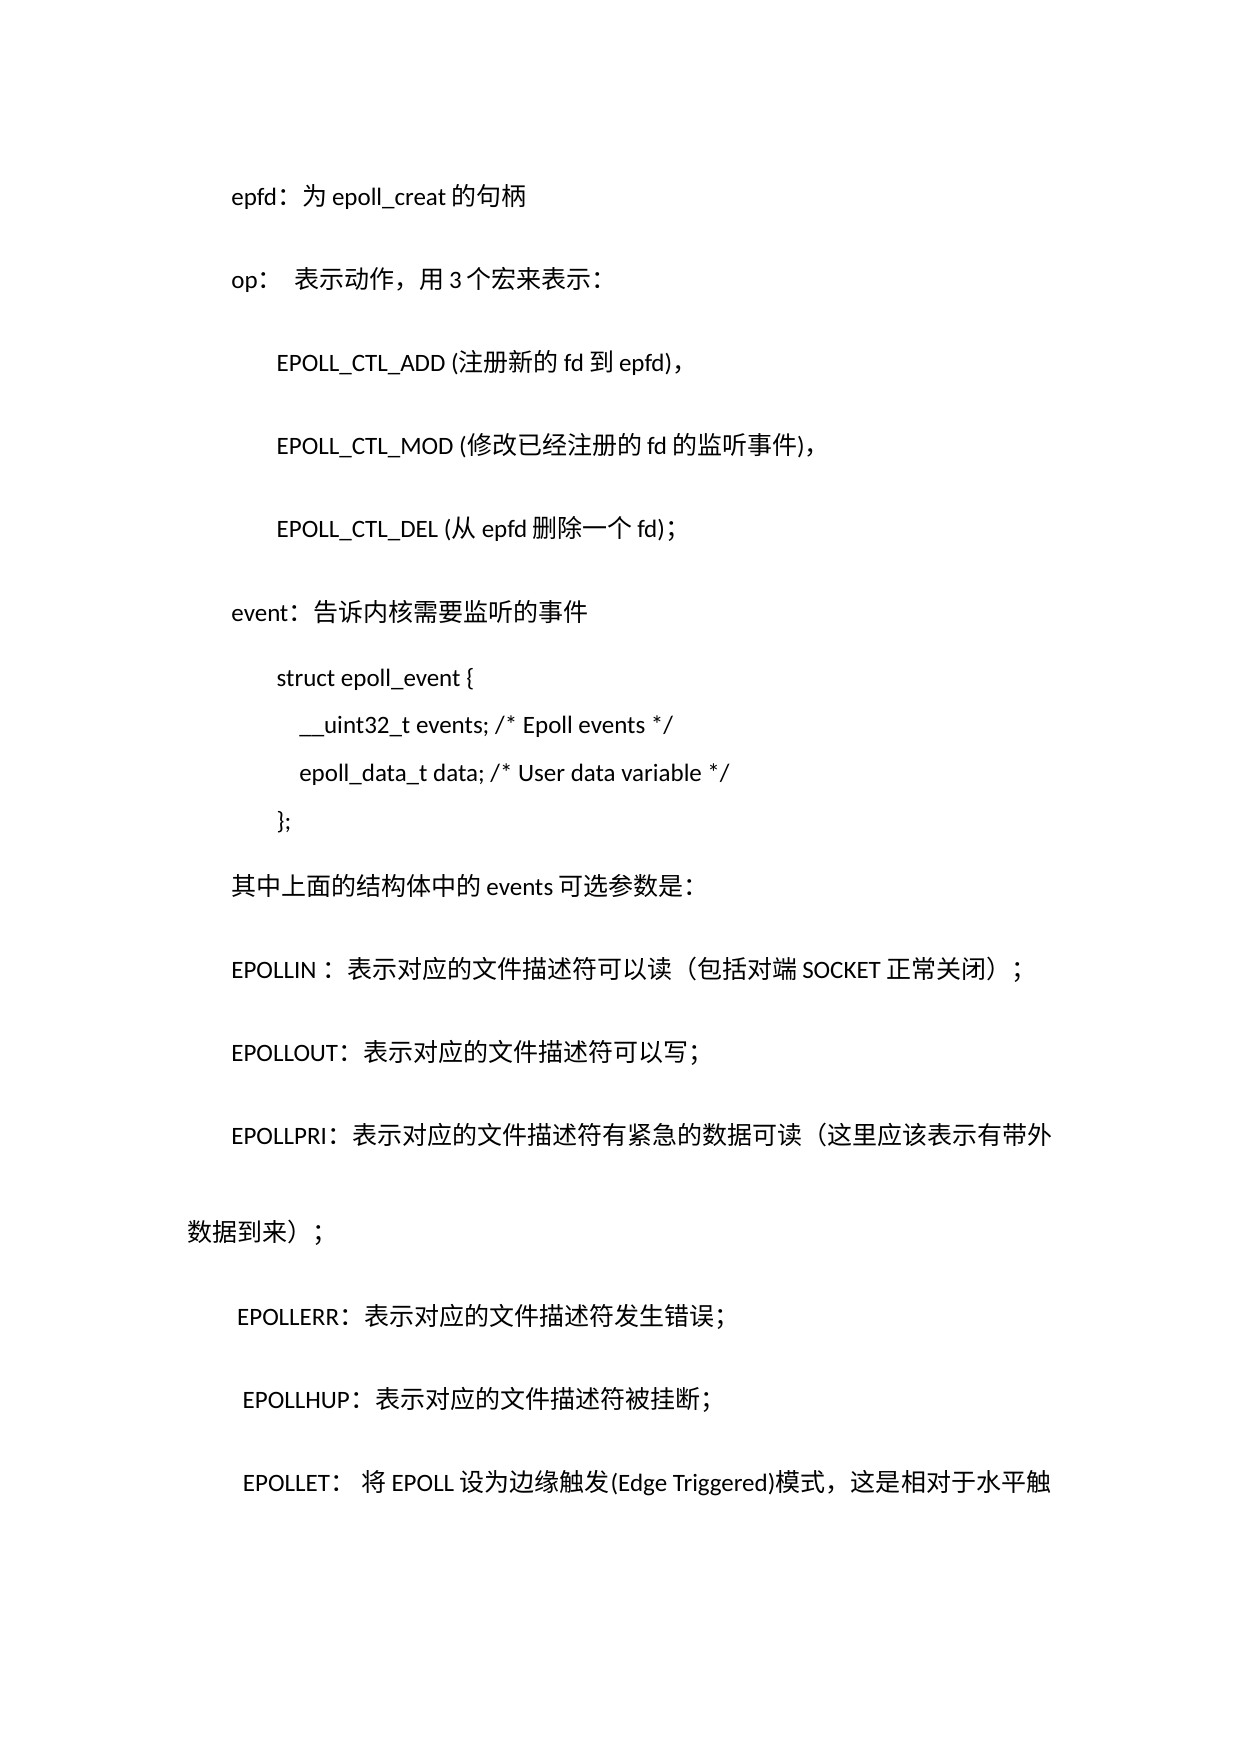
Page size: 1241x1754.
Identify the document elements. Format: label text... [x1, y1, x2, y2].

text }; [187, 804, 1053, 836]
text epoll_data_t data; /* User data variable */ [187, 756, 1053, 789]
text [187, 1448, 1053, 1513]
text __uint32_t events; /* Epoll events */ [187, 708, 1053, 741]
text EPOLL_CTL_ADD (注册新的fd到epfd)， [187, 328, 1053, 393]
text EPOLL_CTL_MOD (修改已经注册的fd的监听事件)， [187, 411, 1053, 476]
text op： 表示动作，用3个宏来表示： [187, 245, 1053, 310]
text EPOLLPRI：表示对应的文件描述符有紧急的数据可读（这里应该表示有带外数据到来）； [187, 1101, 1053, 1263]
text epfd：为epoll_creat的句柄 [187, 162, 1053, 227]
text EPOLLERR：表示对应的文件描述符发生错误； [187, 1282, 1053, 1347]
text 其中上面的结构体中的events可选参数是： [187, 852, 1053, 917]
text struct epoll_event { [187, 661, 1053, 693]
text EPOLLOUT：表示对应的文件描述符可以写； [187, 1018, 1053, 1083]
text EPOLLHUP：表示对应的文件描述符被挂断； [187, 1365, 1053, 1430]
text EPOLLIN ：表示对应的文件描述符可以读（包括对端SOCKET正常关闭）； [187, 935, 1053, 1000]
text EPOLL_CTL_DEL (从epfd删除一个fd)； [187, 494, 1053, 559]
text event：告诉内核需要监听的事件 [187, 578, 1053, 643]
